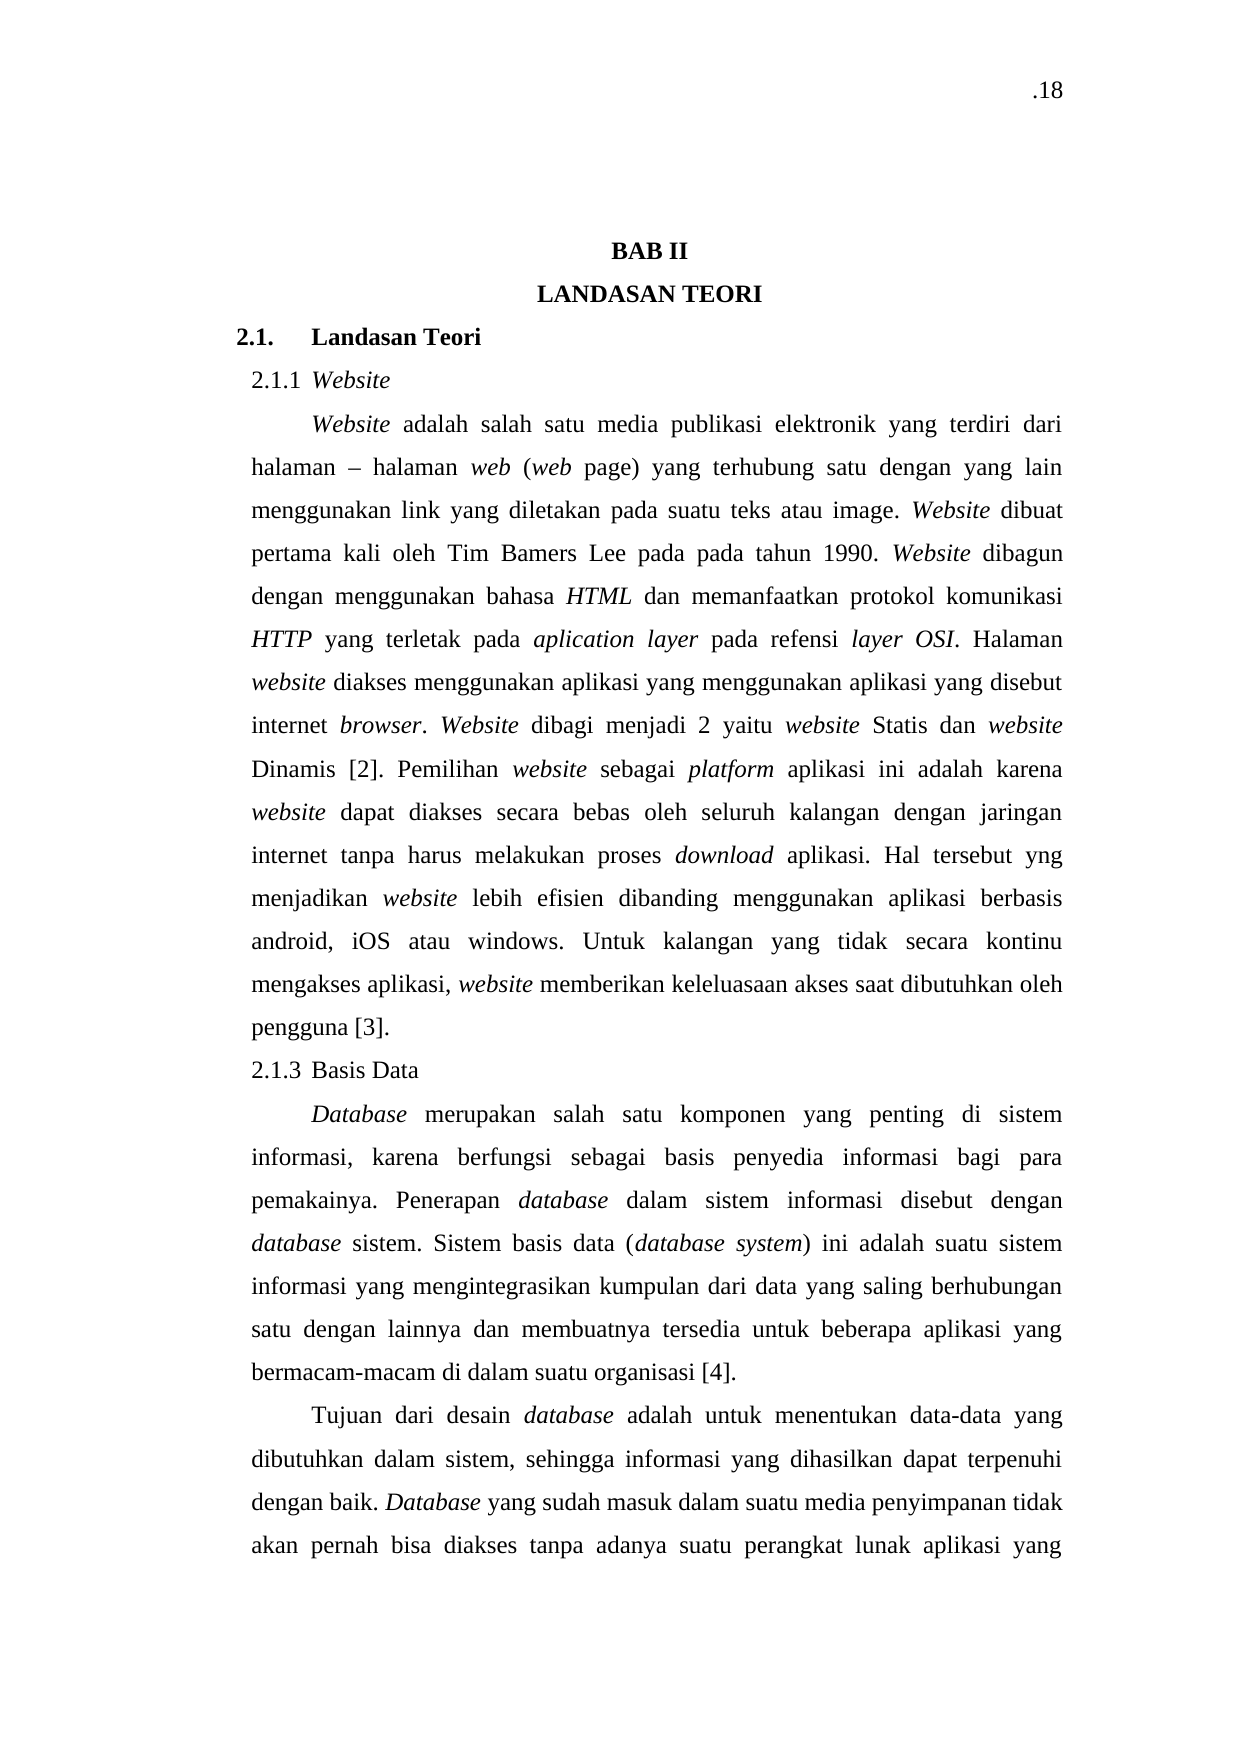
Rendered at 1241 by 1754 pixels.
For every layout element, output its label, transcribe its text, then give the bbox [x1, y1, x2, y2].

text Database merupakan salah satu komponen yang penting di sistem informasi, karena berfungsi sebagai basis penyedia informasi bagi para pemakainya. Penerapan database dalam sistem informasi disebut dengan database sistem. Sistem basis data (database system) ini adalah suatu sistem informasi yang mengintegrasikan kumpulan dari data yang saling berhubungan satu dengan lainnya dan membuatnya tersedia untuk beberapa aplikasi yang bermacam-macam di dalam suatu organisasi [4]. [251, 1099, 1063, 1386]
list Website [251, 366, 1063, 394]
subtitle Landasan Teori [236, 322, 1063, 351]
list Basis Data [251, 1056, 1063, 1084]
text BAB II LANDASAN TEORI [236, 236, 1063, 308]
text Website adalah salah satu media publikasi elektronik yang terdiri dari halaman – halaman web (web page) yang terhubung satu dengan yang lain menggunakan link yang diletakan pada suatu teks atau image. Website dibuat pertama kali oleh Tim Bamers Lee pada pada tahun 1990. Website dibagun dengan menggunakan bahasa HTML dan memanfaatkan protokol komunikasi HTTP yang terletak pada aplication layer pada refensi layer OSI. Halaman website diakses menggunakan aplikasi yang menggunakan aplikasi yang disebut internet browser. Website dibagi menjadi 2 yaitu website Statis dan website Dinamis [2]. Pemilihan website sebagai platform aplikasi ini adalah karena website dapat diakses secara bebas oleh seluruh kalangan dengan jaringan internet tanpa harus melakukan proses download aplikasi. Hal tersebut yng menjadikan website lebih efisien dibanding menggunakan aplikasi berbasis android, iOS atau windows. Untuk kalangan yang tidak secara kontinu mengakses aplikasi, website memberikan keleluasaan akses saat dibutuhkan oleh pengguna [3]. [251, 409, 1063, 1041]
